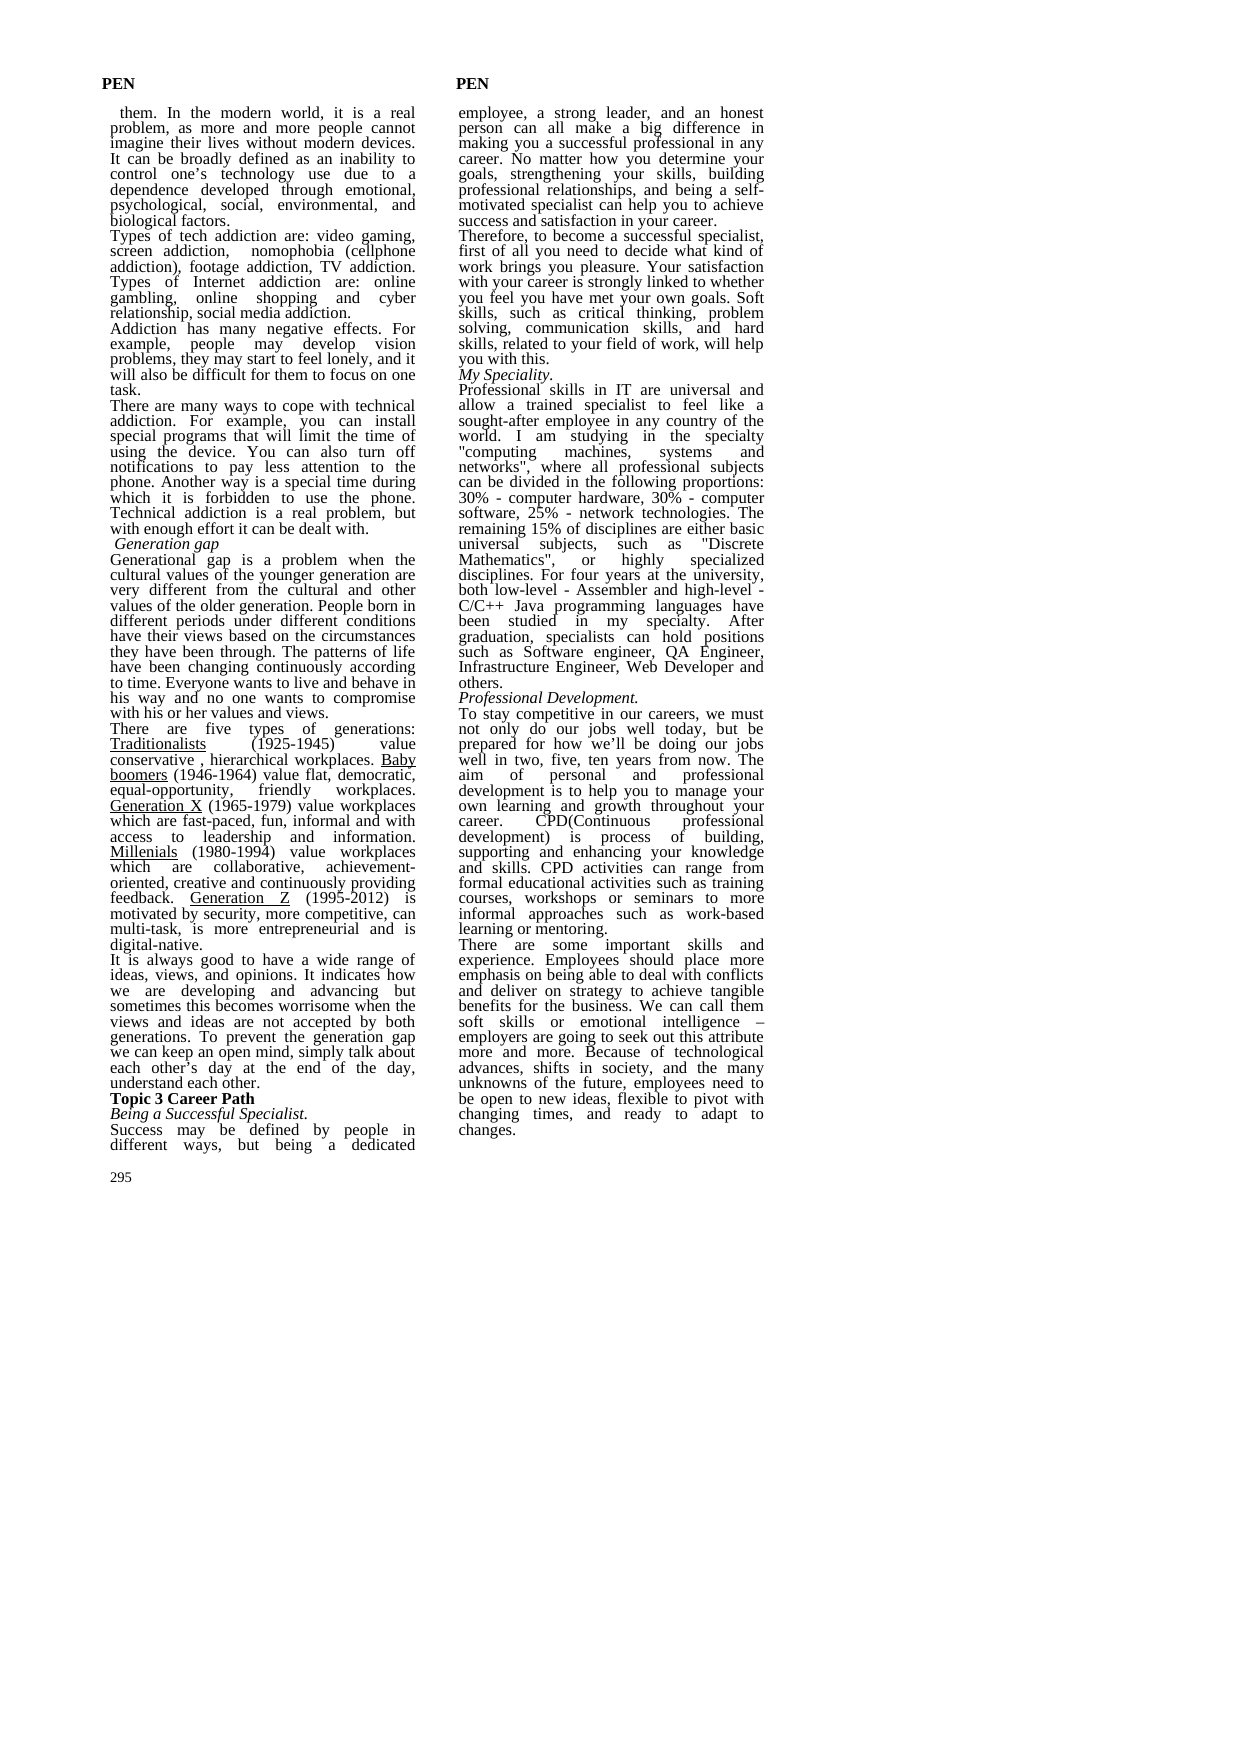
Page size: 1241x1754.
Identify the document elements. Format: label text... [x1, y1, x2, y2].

text There are five types of generations: Traditionalists (1925-1945) value conservative , hierarchical workplaces. Baby boomers (1946-1964) value flat, democratic, equal-opportunity, friendly workplaces. Generation X (1965-1979) value workplaces which are fast-paced, fun, informal and with access to leadership and information. Millenials (1980-1994) value workplaces which are collaborative, achievement-oriented, creative and continuously providing feedback. Generation Z (1995-2012) is motivated by security, more competitive, can multi-task, is more entrepreneurial and is digital-native. [110, 722, 416, 953]
text Success may be defined by people in different ways, but being a dedicated employee, a strong leader, and an honest person can all make a big difference in making you a successful professional in any career. No matter how you determine your goals, strengthening your skills, building professional relationships, and being a self-motivated specialist can help you to achieve success and satisfaction in your career. [458, 106, 764, 229]
text Therefore, to become a successful specialist, first of all you need to decide what kind of work brings you pleasure. Your satisfaction with your career is strongly linked to whether you feel you have met your own goals. Soft skills, such as critical thinking, problem solving, communication skills, and hard skills, related to your field of work, will help you with this. [458, 229, 764, 368]
text Generation gap [110, 538, 416, 553]
text To stay competitive in our careers, we must not only do our jobs well today, but be prepared for how we’ll be doing our jobs well in two, five, ten years from now. The aim of personal and professional development is to help you to manage your own learning and growth throughout your career. CPD(Continuous professional development) is process of building, supporting and enhancing your knowledge and skills. CPD activities can range from formal educational activities such as training courses, workshops or seminars to more informal approaches such as work-based learning or mentoring. [458, 707, 764, 938]
text There are many ways to cope with technical addiction. For example, you can install special programs that will limit the time of using the device. You can also turn off notifications to pay less attention to the phone. Another way is a special time during which it is forbidden to use the phone. Technical addiction is a real problem, but with enough effort it can be dealt with. [110, 399, 416, 538]
text Being a Successful Specialist. [110, 1107, 416, 1123]
text Topic 3 Career Path [110, 1092, 416, 1107]
text Generational gap is a problem when the cultural values of the younger generation are very different from the cultural and other values of the older generation. People born in different periods under different conditions have their views based on the circumstances they have been through. The patterns of life have been changing continuously according to time. Everyone wants to live and behave in his way and no one wants to compromise with his or her values and views. [110, 553, 416, 722]
text There are some important skills and experience. Employees should place more emphasis on being able to deal with conflicts and deliver on strategy to achieve tangible benefits for the business. We can call them soft skills or emotional intelligence – employers are going to seek out this attribute more and more. Because of technological advances, shifts in society, and the many unknowns of the future, employees need to be open to new ideas, flexible to pivot with changing times, and ready to adapt to changes. [458, 938, 764, 1138]
text It is always good to have a wide range of ideas, views, and opinions. It indicates how we are developing and advancing but sometimes this becomes worrisome when the views and ideas are not accepted by both generations. To prevent the generation gap we can keep an open mind, simply talk about each other’s day at the end of the day, understand each other. [110, 953, 416, 1092]
text Professional Development. [485, 692, 764, 707]
text My Speciality. [458, 368, 764, 383]
text Addiction has many negative effects. For example, people may develop vision problems, they may start to feel lonely, and it will also be difficult for them to focus on one task. [110, 322, 416, 399]
text Types of tech addiction are: video gaming, screen addiction, nomophobia (cellphone addiction), footage addiction, TV addiction. Types of Internet addiction are: online gambling, online shopping and cyber relationship, social media addiction. [110, 229, 416, 322]
text Professional skills in IT are universal and allow a trained specialist to feel like a sought-after employee in any country of the world. I am studying in the specialty "computing machines, systems and networks", where all professional subjects can be divided in the following proportions: 30% - computer hardware, 30% - computer software, 25% - network technologies. The remaining 15% of disciplines are either basic universal subjects, such as "Discrete Mathematics", or highly specialized disciplines. For four years at the university, both low-level - Assembler and high-level - C/C++ Java programming languages have been studied in my specialty. After graduation, specialists can hold positions such as Software engineer, QA Engineer, Infrastructure Engineer, Web Developer and others. [458, 383, 764, 692]
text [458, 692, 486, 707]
text them. In the modern world, it is a real problem, as more and more people cannot imagine their lives without modern devices. It can be broadly defined as an inability to control one’s technology use due to a dependence developed through emotional, psychological, social, environmental, and biological factors. [110, 106, 416, 229]
